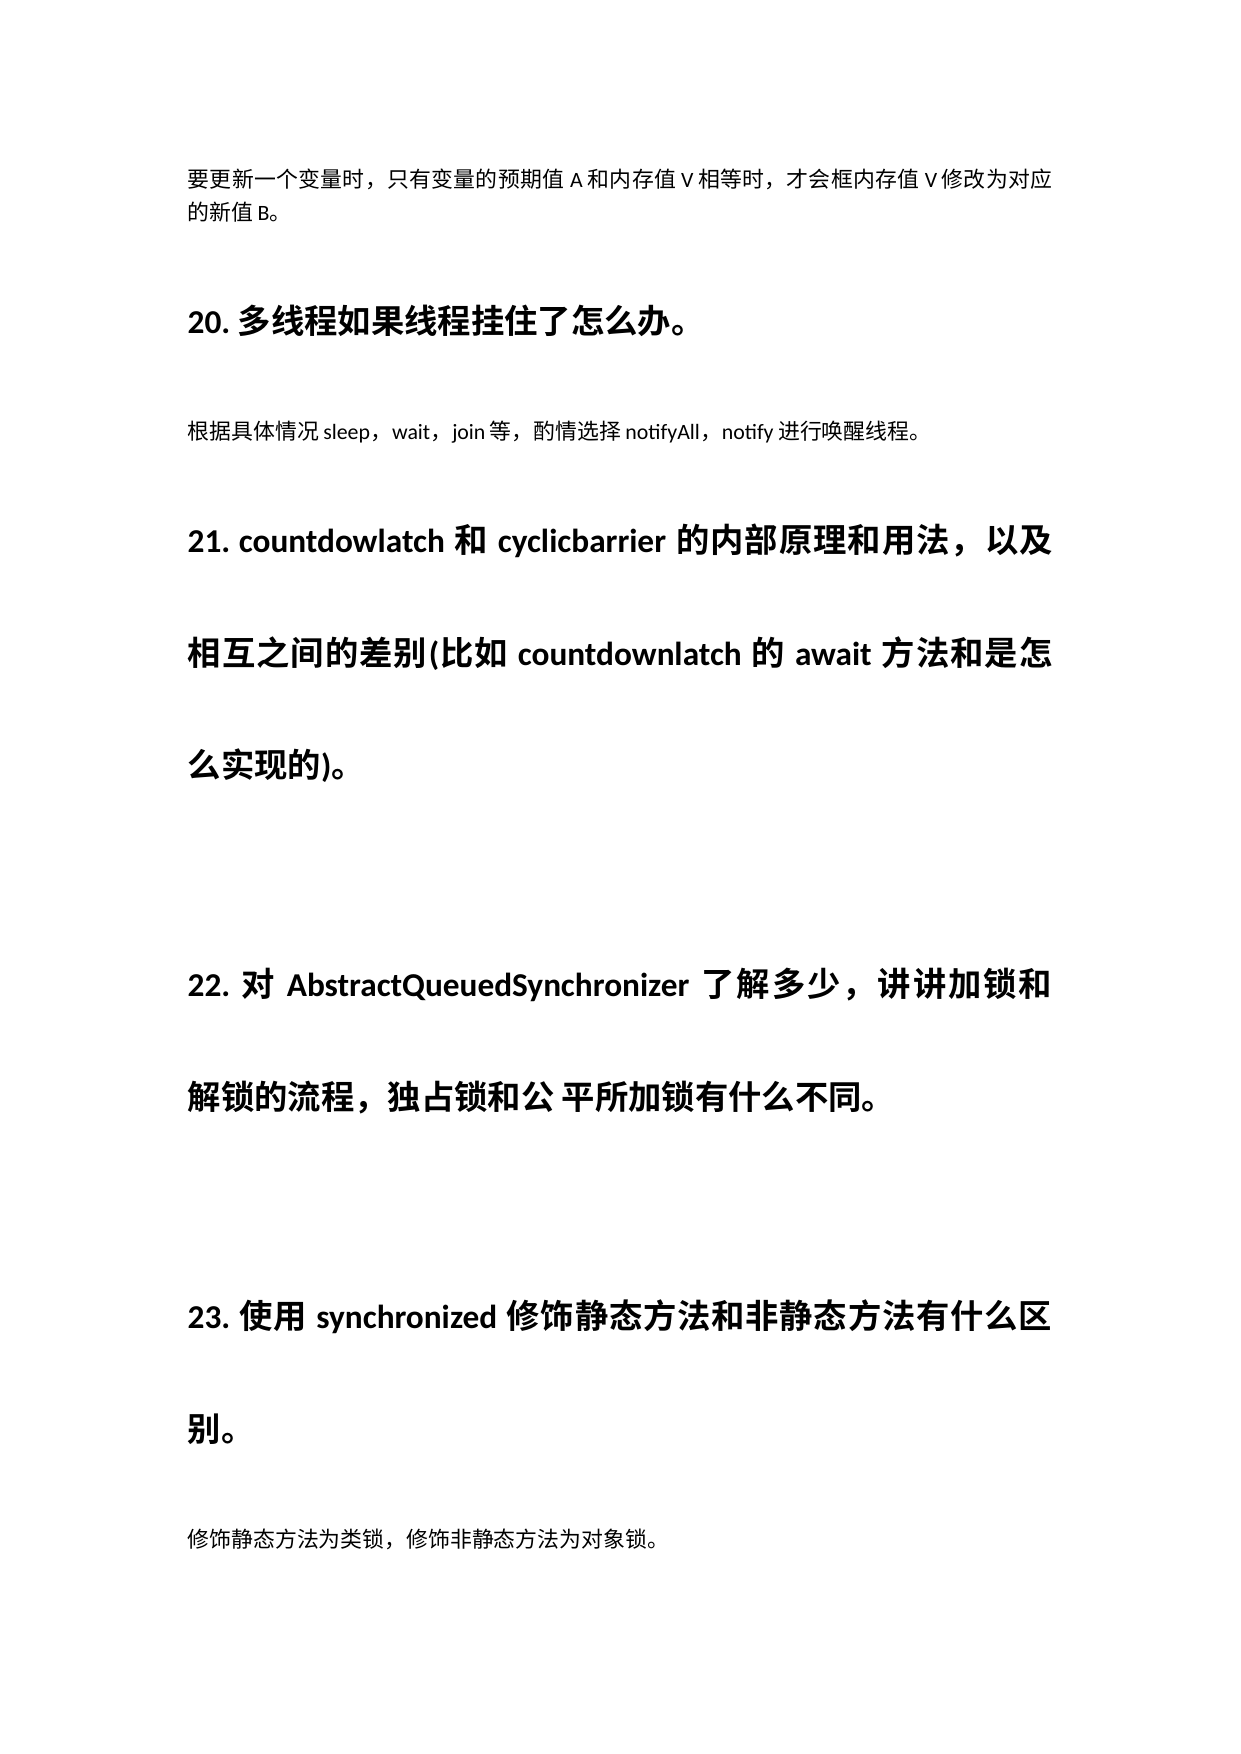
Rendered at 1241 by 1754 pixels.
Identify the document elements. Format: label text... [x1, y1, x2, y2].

subtitle 20. 多线程如果线程挂住了怎么办。 [187, 287, 1053, 352]
text CAS机制当中使用了3个基本操作数：内存当中V，旧的预期值A，和要修改的新值B。当要更新一个变量时，只有变量的预期值A和内存值V相等时，才会框内存值V修改为对应的新值B。 [187, 162, 1053, 227]
subtitle 23. 使用 synchronized 修饰静态方法和非静态方法有什么区别。 [187, 1282, 1053, 1459]
subtitle 21. countdowlatch 和 cyclicbarrier 的内部原理和用法，以及相互之间的差别(比如 countdownlatch 的 await 方法和是怎么实现的)。 [187, 506, 1053, 796]
text 修饰静态方法为类锁，修饰非静态方法为对象锁。 [187, 1521, 1053, 1554]
text 根据具体情况sleep，wait，join等，酌情选择notifyAll，notify进行唤醒线程。 [187, 414, 1053, 446]
subtitle 22. 对 AbstractQueuedSynchronizer 了解多少，讲讲加锁和解锁的流程，独占锁和公 平所加锁有什么不同。 [187, 950, 1053, 1127]
